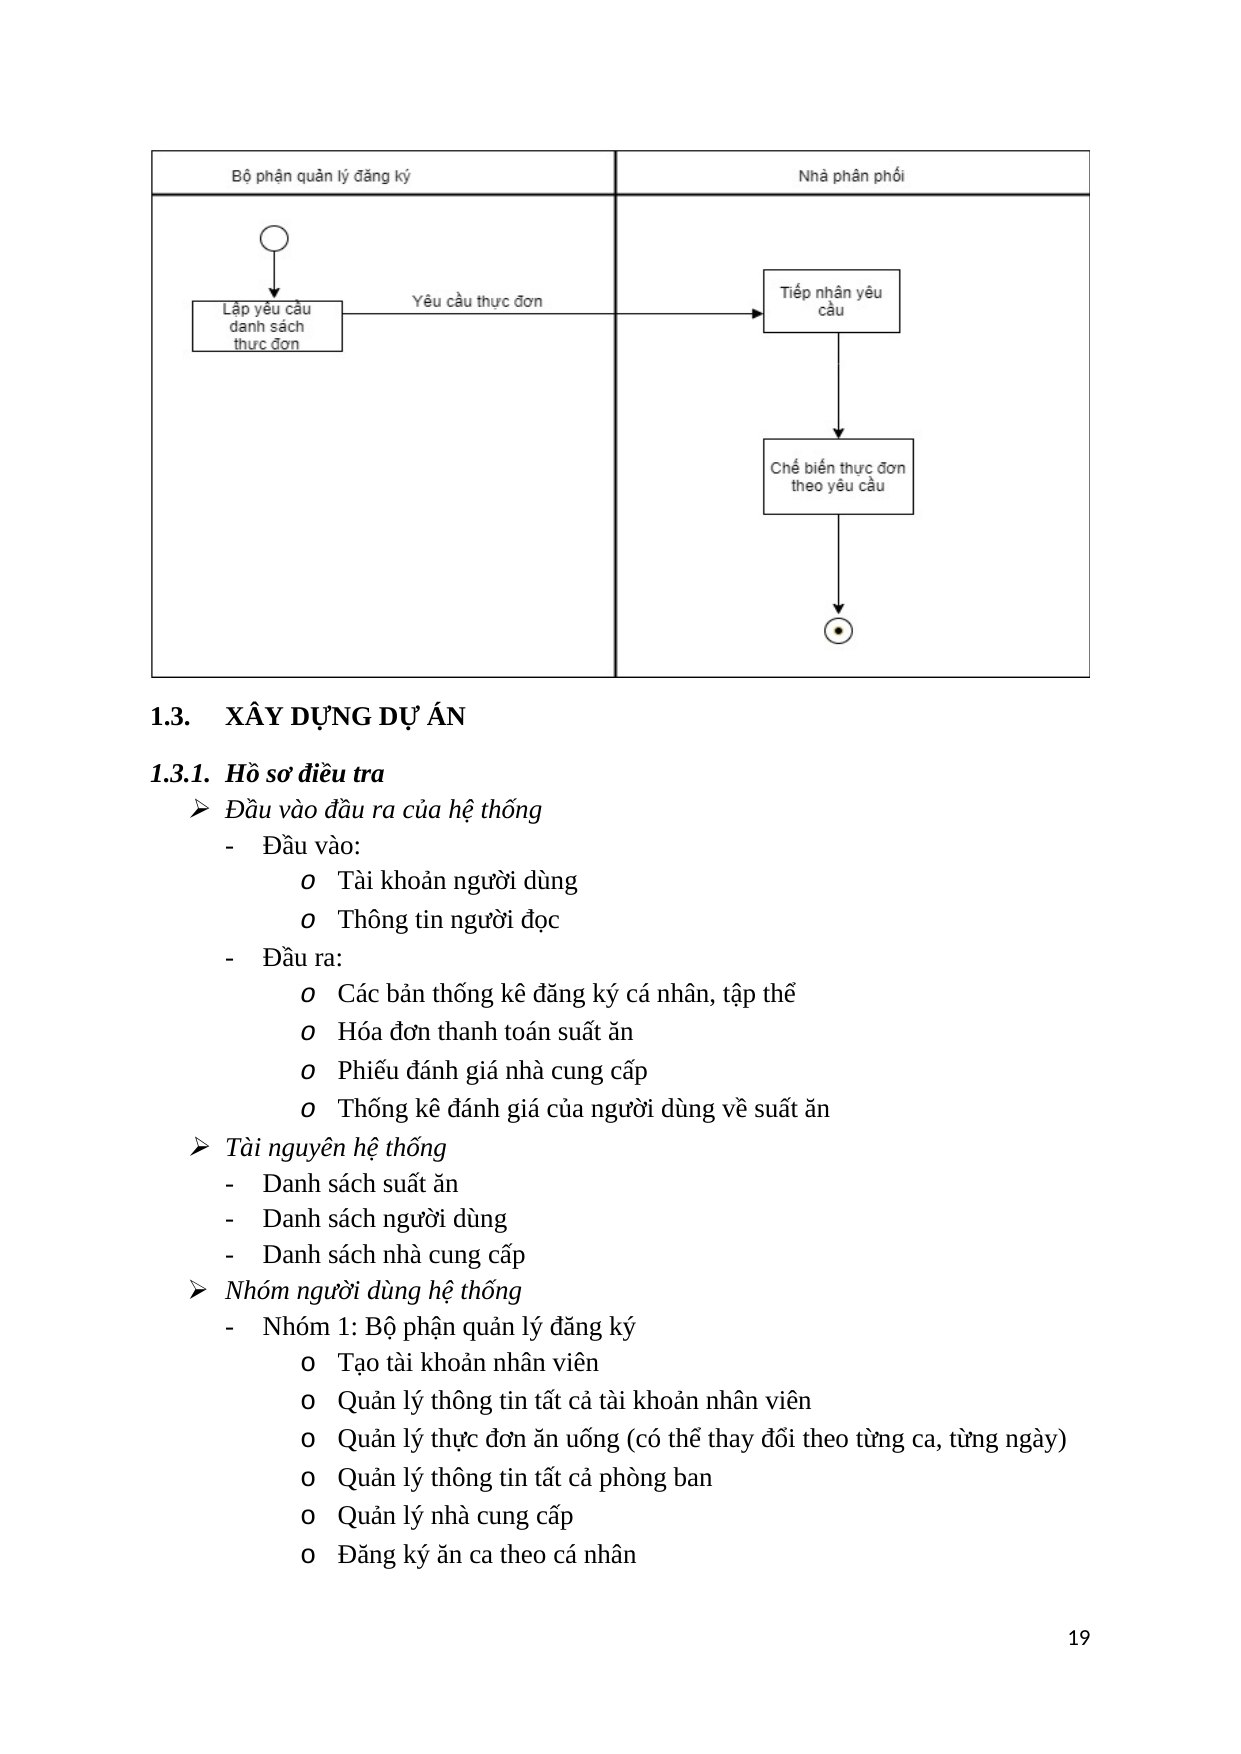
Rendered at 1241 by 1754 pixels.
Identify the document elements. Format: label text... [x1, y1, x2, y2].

list Quản lý thực đơn ăn uống (có thể thay đổi theo từng ca, từng ngày) [300, 1422, 1090, 1456]
list Đầu ra: [225, 941, 1090, 972]
list Tạo tài khoản nhân viên [300, 1346, 1090, 1379]
picture [150, 150, 1090, 678]
list Danh sách người dùng [225, 1202, 1090, 1234]
list Thông tin người đọc [300, 903, 1090, 936]
list Quản lý thông tin tất cả tài khoản nhân viên [300, 1384, 1090, 1417]
list Danh sách nhà cung cấp [225, 1238, 1090, 1269]
list Quản lý thông tin tất cả phòng ban [300, 1461, 1090, 1494]
list Nhóm 1: Bộ phận quản lý đăng ký [225, 1310, 1090, 1341]
list Tài nguyên hệ thống [187, 1131, 1090, 1162]
list Phiếu đánh giá nhà cung cấp [300, 1054, 1090, 1087]
subtitle Hồ sơ điều tra [150, 757, 1090, 788]
list Các bản thống kê đăng ký cá nhân, tập thể [300, 977, 1090, 1011]
list Thống kê đánh giá của người dùng về suất ăn [300, 1092, 1090, 1126]
list Nhóm người dùng hệ thống [187, 1274, 1090, 1305]
list Hóa đơn thanh toán suất ăn [300, 1016, 1090, 1049]
list Quản lý nhà cung cấp [300, 1499, 1090, 1533]
list Đầu vào: [225, 829, 1090, 860]
list Tài khoản người dùng [300, 864, 1090, 898]
list Đăng ký ăn ca theo cá nhân [300, 1538, 1090, 1571]
subtitle XÂY DỰNG DỰ ÁN [150, 701, 1090, 732]
list Danh sách suất ăn [225, 1167, 1090, 1198]
list Đầu vào đầu ra của hệ thống [187, 793, 1090, 824]
